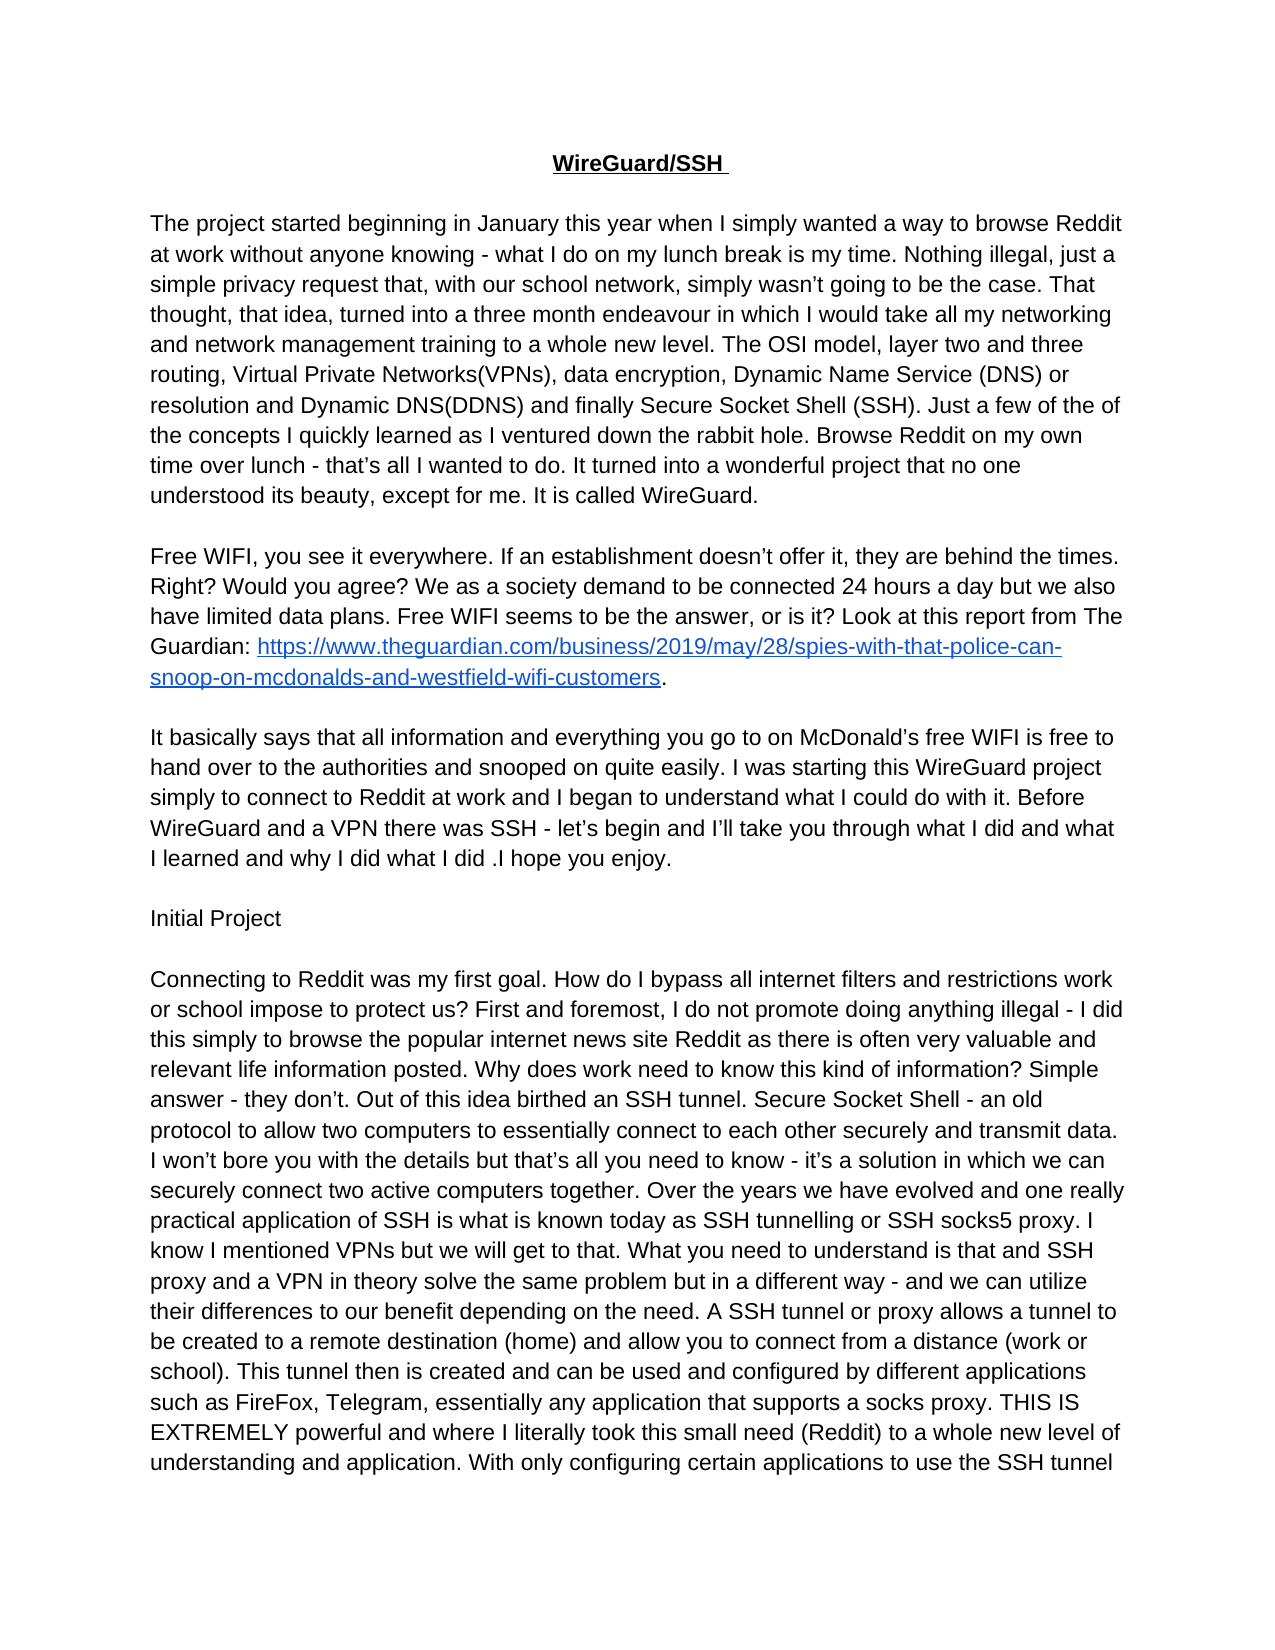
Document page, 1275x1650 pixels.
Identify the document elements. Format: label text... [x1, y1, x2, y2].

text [150, 966, 1125, 1475]
text Free WIFI, you see it everywhere. If an establishment doesn’t offer it, they are behind the times. Right? Would you agree? We as a society demand to be connected 24 hours a day but we also have limited data plans. Free WIFI seems to be the answer, or is it? Look at this report from The Guardian: https://www.theguardian.com/business/2019/may/28/spies-with-that-police-can-snoop-on-mcdonalds-and-westfield-wifi-customers. [150, 543, 1125, 690]
text It basically says that all information and everything you go to on McDonald’s free WIFI is free to hand over to the authorities and snooped on quite easily. I was starting this WireGuard project simply to connect to Reddit at work and I began to understand what I could do with it. Before WireGuard and a VPN there was SSH - let’s begin and I’ll take you through what I did and what I learned and why I did what I did .I hope you enjoy. [150, 724, 1125, 871]
text WireGuard/SSH [150, 150, 1125, 176]
text The project started beginning in January this year when I simply wanted a way to browse Reddit at work without anyone knowing - what I do on my lunch break is my time. Nothing illegal, just a simple privacy request that, with our school network, simply wasn’t going to be the case. That thought, that idea, turned into a three month endeavour in which I would take all my networking and network management training to a whole new level. The OSI model, layer two and three routing, Virtual Private Networks(VPNs), data encryption, Dynamic Name Service (DNS) or resolution and Dynamic DNS(DDNS) and finally Secure Socket Shell (SSH). Just a few of the of the concepts I quickly learned as I ventured down the rabbit hole. Browse Reddit on my own time over lunch - that’s all I wanted to do. It turned into a wonderful project that no one understood its beauty, except for me. It is called WireGuard. [150, 210, 1125, 509]
text Initial Project [150, 905, 1125, 932]
